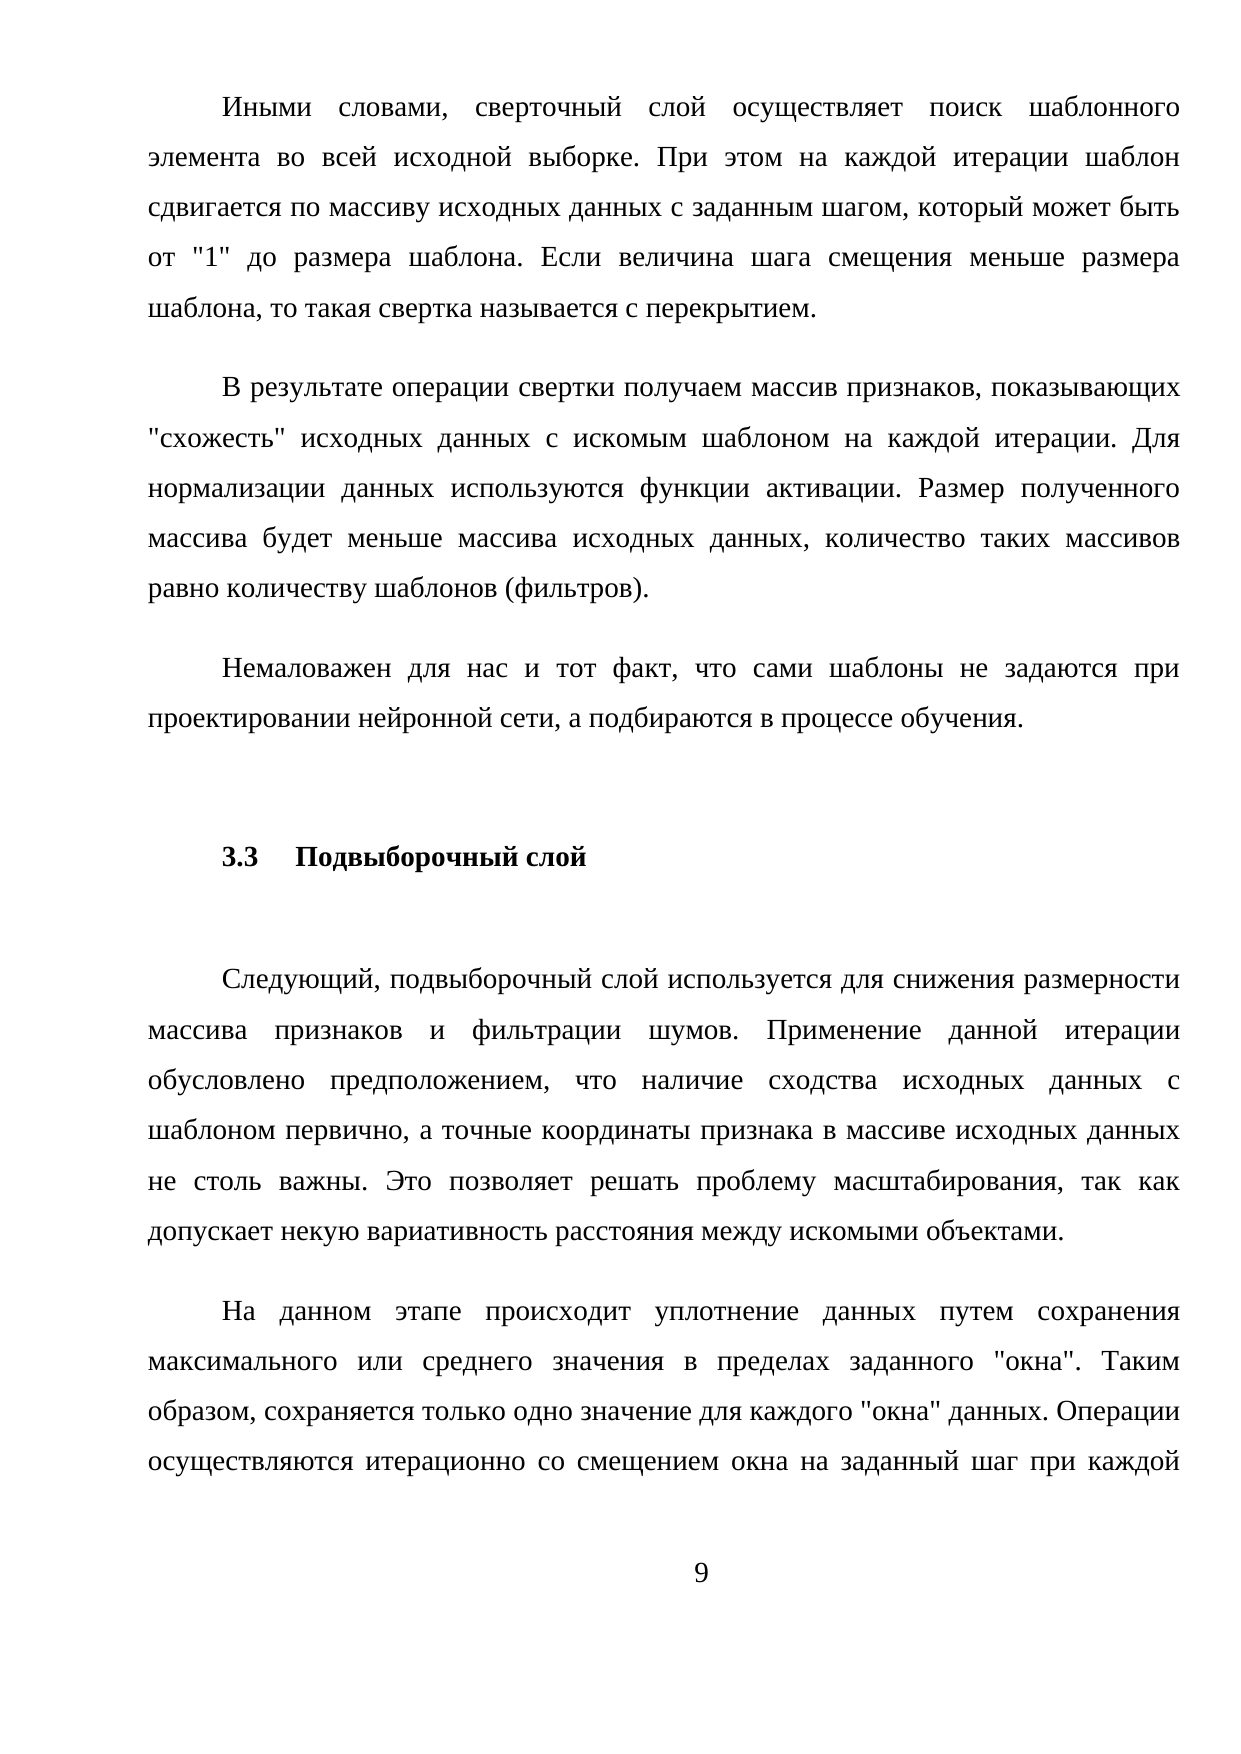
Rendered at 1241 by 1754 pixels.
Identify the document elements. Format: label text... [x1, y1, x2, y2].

subtitle Подвыборочный слой [148, 839, 1181, 873]
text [148, 1293, 1181, 1477]
text Немаловажен для нас и тот факт, что сами шаблоны не задаются при проектировании нейронной сети, а подбираются в процессе обучения. [148, 650, 1181, 734]
text Следующий, подвыборочный слой используется для снижения размерности массива признаков и фильтрации шумов. Применение данной итерации обусловлено предположением, что наличие сходства исходных данных с шаблоном первично, а точные координаты признака в массиве исходных данных не столь важны. Это позволяет решать проблему масштабирования, так как допускает некую вариативность расстояния между искомыми объектами. [148, 962, 1181, 1247]
text Иными словами, сверточный слой осуществляет поиск шаблонного элемента во всей исходной выборке. При этом на каждой итерации шаблон сдвигается по массиву исходных данных с заданным шагом, который может быть от "1" до размера шаблона. Если величина шага смещения меньше размера шаблона, то такая свертка называется с перекрытием. [148, 89, 1181, 323]
text В результате операции свертки получаем массив признаков, показывающих "схожесть" исходных данных с искомым шаблоном на каждой итерации. Для нормализации данных используются функции активации. Размер полученного массива будет меньше массива исходных данных, количество таких массивов равно количеству шаблонов (фильтров). [148, 369, 1181, 604]
